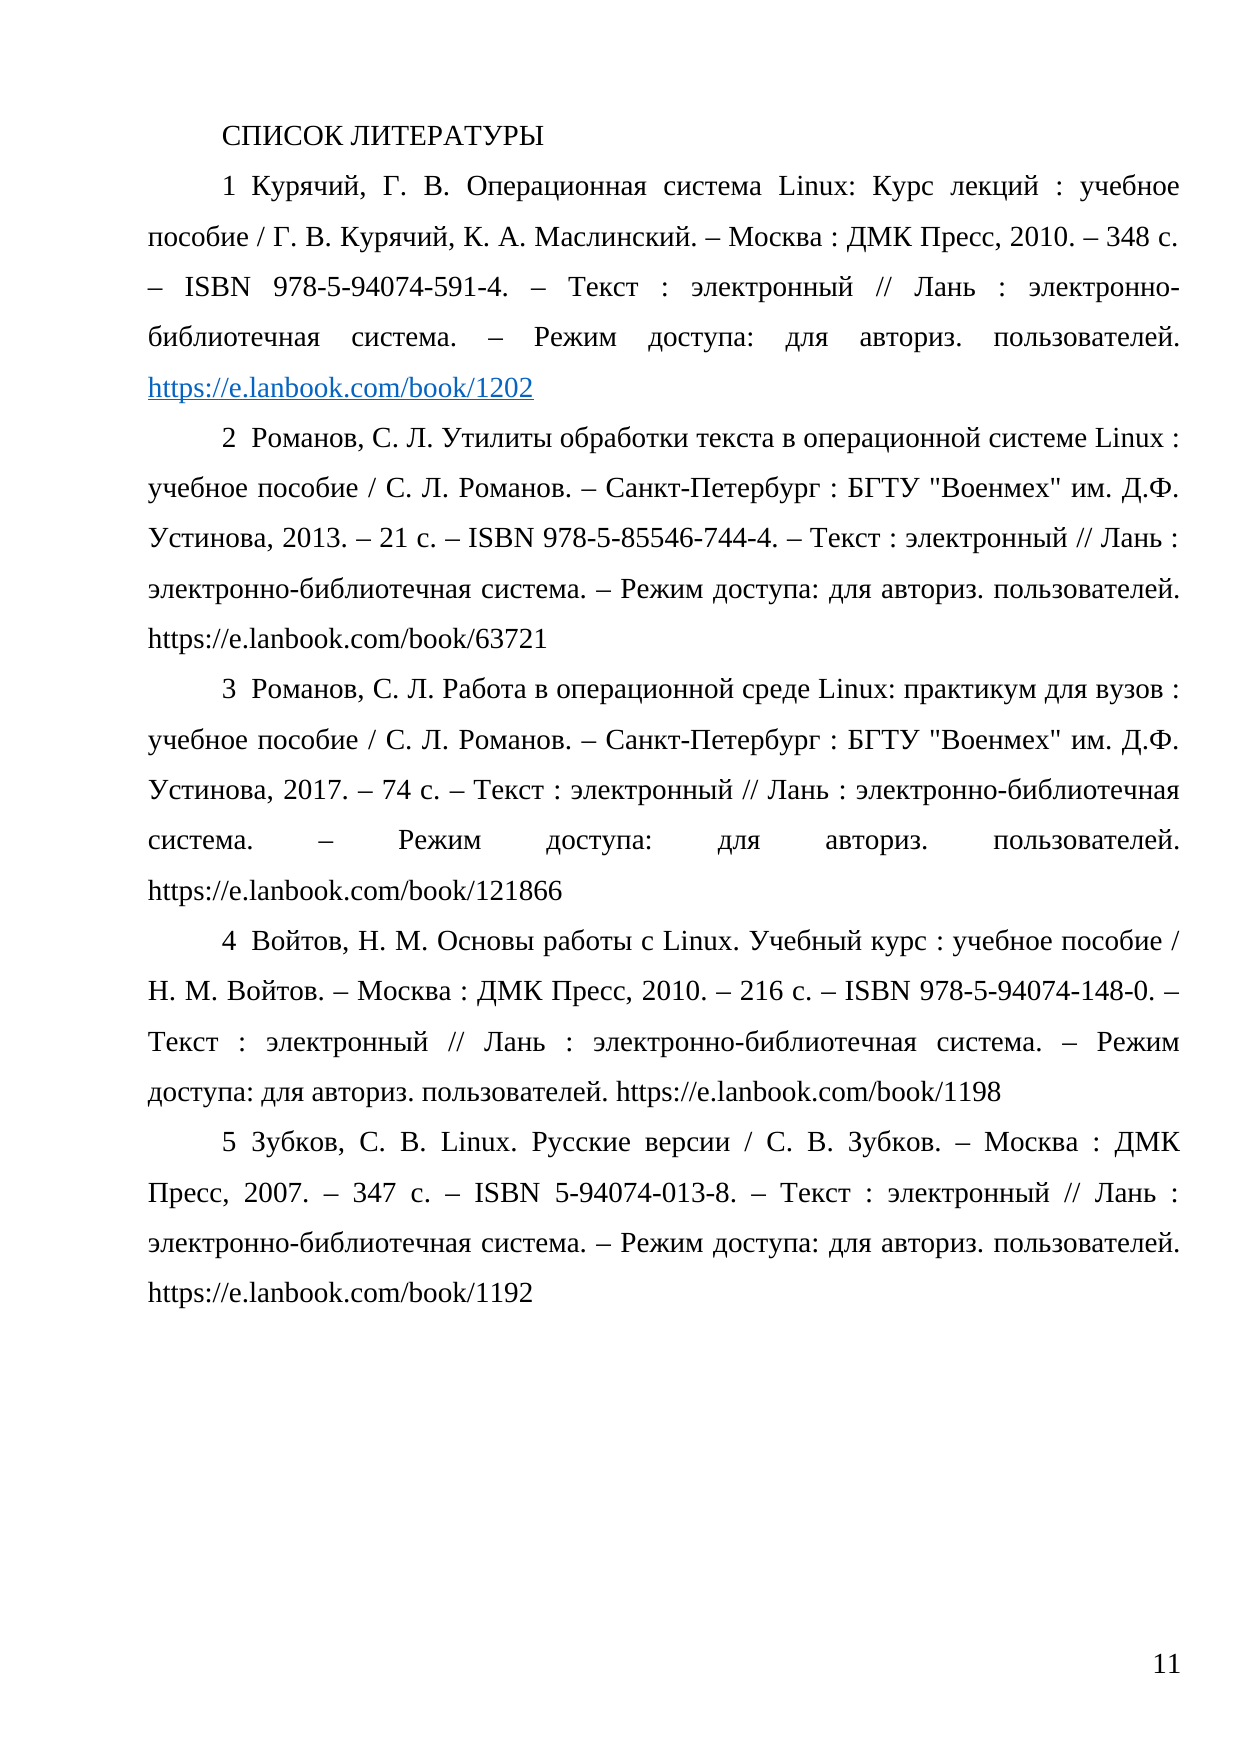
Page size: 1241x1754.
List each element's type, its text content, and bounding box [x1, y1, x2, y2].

list Курячий, Г. В. Операционная система Linux: Курс лекций : учебное пособие / Г. В. Курячий, К. А. Маслинский. – Москва : ДМК Пресс, 2010. – 348 с. – ISBN 978-5-94074-591-4. – Текст : электронный // Лань : электронно-библиотечная система. – Режим доступа: для авториз. пользователей. https://e.lanbook.com/book/1202 [148, 168, 1181, 403]
subtitle СПИСОК литературы [148, 118, 1181, 152]
list Романов, С. Л. Работа в операционной среде Linux: практикум для вузов : учебное пособие / С. Л. Романов. – Санкт-Петербург : БГТУ "Военмех" им. Д.Ф. Устинова, 2017. – 74 с. – Текст : электронный // Лань : электронно-библиотечная система. – Режим доступа: для авториз. пользователей. https://e.lanbook.com/book/121866 [148, 672, 1181, 906]
list Зубков, С. В. Linux. Русские версии / С. В. Зубков. – Москва : ДМК Пресс, 2007. – 347 с. – ISBN 5-94074-013-8. – Текст : электронный // Лань : электронно-библиотечная система. – Режим доступа: для авториз. пользователей. https://e.lanbook.com/book/1192 [148, 1124, 1181, 1309]
list Романов, С. Л. Утилиты обработки текста в операционной системе Linux : учебное пособие / С. Л. Романов. – Санкт-Петербург : БГТУ "Военмех" им. Д.Ф. Устинова, 2013. – 21 с. – ISBN 978-5-85546-744-4. – Текст : электронный // Лань : электронно-библиотечная система. – Режим доступа: для авториз. пользователей. https://e.lanbook.com/book/63721 [148, 420, 1181, 655]
list Войтов, Н. М. Основы работы с Linux. Учебный курс : учебное пособие / Н. М. Войтов. – Москва : ДМК Пресс, 2010. – 216 с. – ISBN 978-5-94074-148-0. – Текст : электронный // Лань : электронно-библиотечная система. – Режим доступа: для авториз. пользователей. https://e.lanbook.com/book/1198 [148, 923, 1181, 1108]
